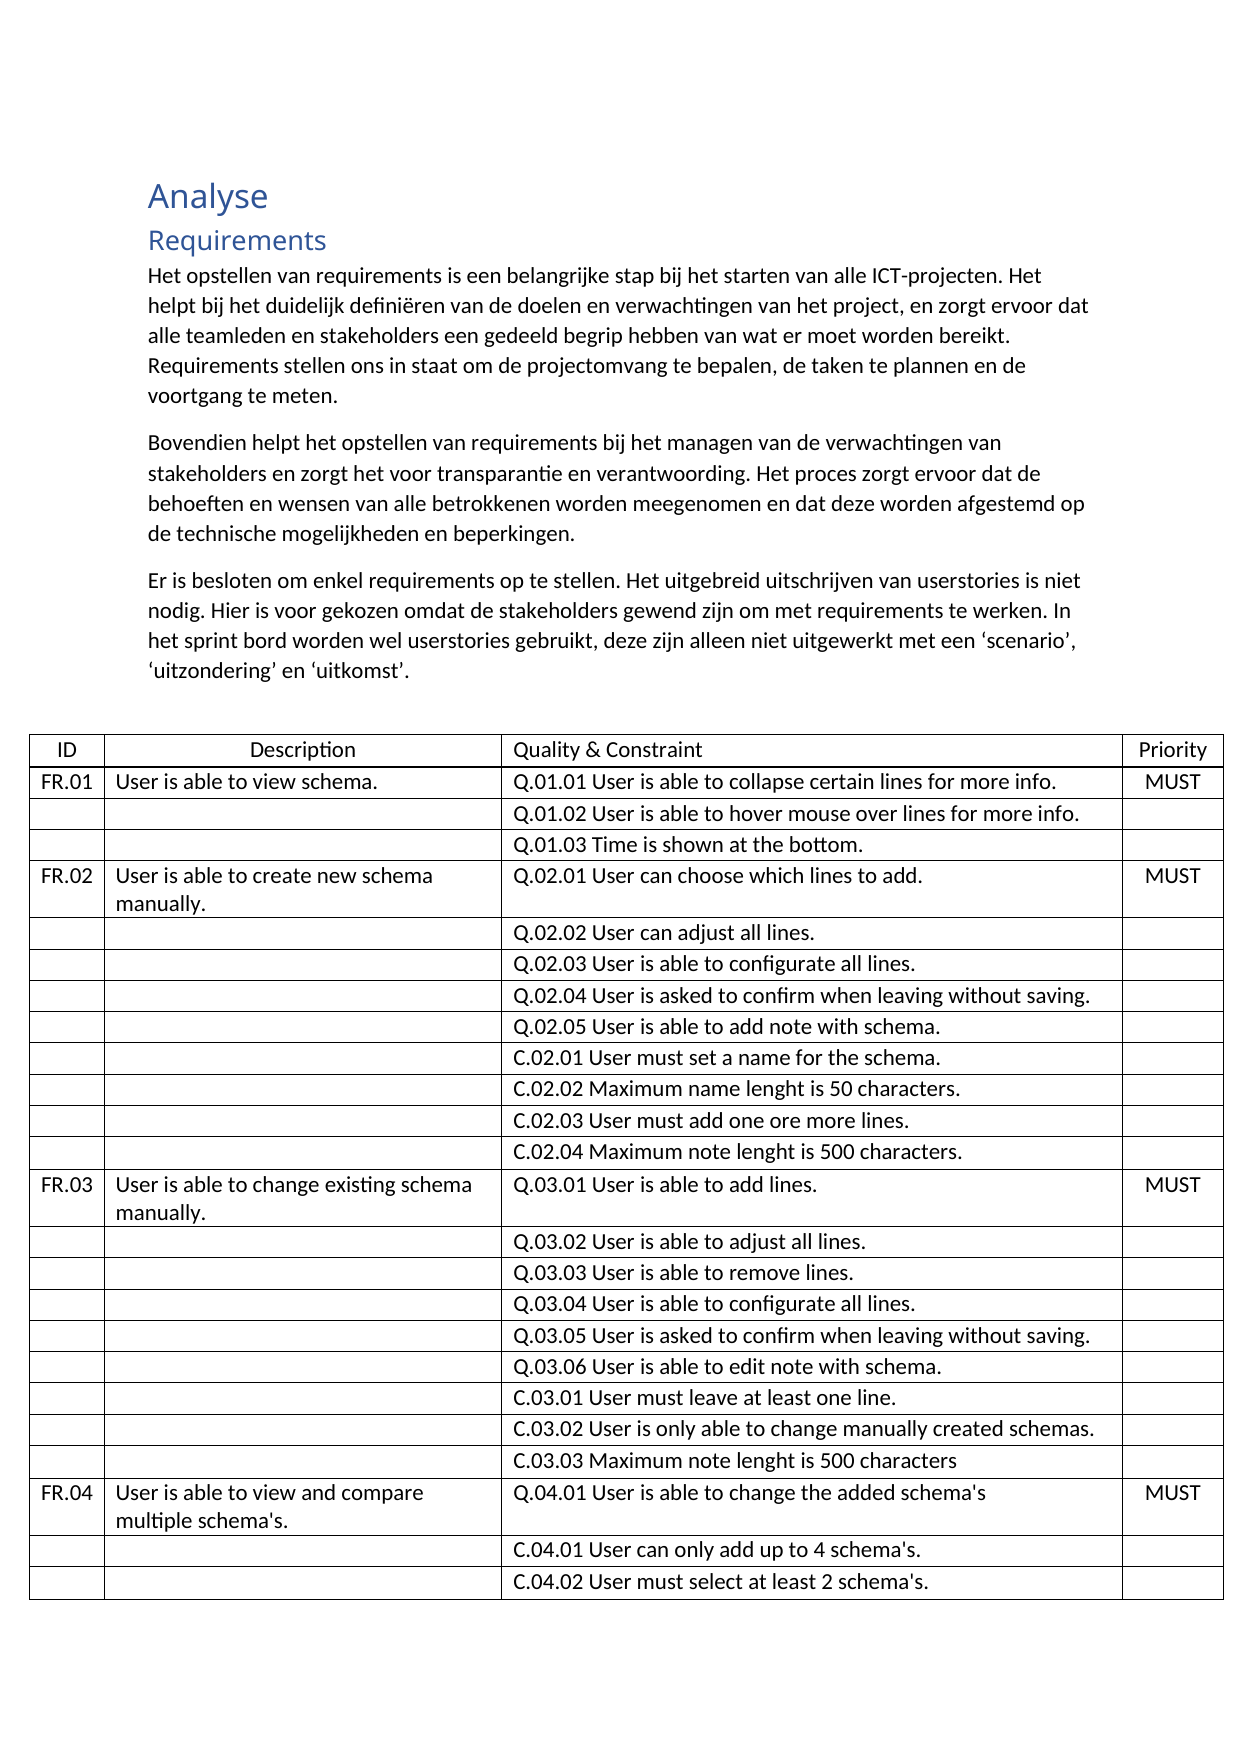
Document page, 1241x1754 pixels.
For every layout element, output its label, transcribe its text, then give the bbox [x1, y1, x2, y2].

table_cell Q.02.01 User can choose which lines to add. [502, 861, 1122, 917]
text Er is besloten om enkel requirements op te stellen. Het uitgebreid uitschrijven van userstories is niet nodig. Hier is voor gekozen omdat de stakeholders gewend zijn om met requirements te werken. In het sprint bord worden wel userstories gebruikt, deze zijn alleen niet uitgewerkt met een ‘scenario’, ‘uitzondering’ en ‘uitkomst’. [148, 566, 1093, 715]
subtitle Analyse Requirements [148, 173, 1093, 258]
table_cell FR.01 [30, 768, 104, 798]
table_cell C.02.04 Maximum note lenght is 500 characters. [502, 1137, 1122, 1169]
table_header Priority [1123, 735, 1223, 766]
table_cell C.02.02 Maximum name lenght is 50 characters. [502, 1075, 1122, 1105]
table_cell [30, 1321, 104, 1351]
table_cell [30, 1415, 104, 1445]
table_cell [30, 799, 104, 829]
text Bovendien helpt het opstellen van requirements bij het managen van de verwachtingen van stakeholders en zorgt het voor transparantie en verantwoording. Het proces zorgt ervoor dat de behoeften en wensen van alle betrokkenen worden meegenomen en dat deze worden afgestemd op de technische mogelijkheden en beperkingen. [148, 428, 1093, 547]
table_cell Q.03.02 User is able to adjust all lines. [502, 1227, 1122, 1257]
table_cell [30, 1290, 104, 1320]
table_cell [30, 1137, 104, 1169]
table_cell Q.04.01 User is able to change the added schema's [502, 1479, 1122, 1534]
table_cell Q.01.03 Time is shown at the bottom. [502, 830, 1122, 860]
table_cell [30, 1258, 104, 1288]
table_cell [105, 1415, 501, 1445]
table_cell [1123, 1012, 1223, 1042]
table_cell [1123, 1043, 1223, 1073]
table_cell Q.03.01 User is able to add lines. [502, 1170, 1122, 1226]
table_cell C.04.02 User must select at least 2 schema's. [502, 1567, 1122, 1599]
table_cell [1123, 1075, 1223, 1105]
table_cell [30, 1446, 104, 1477]
table_cell [1123, 1106, 1223, 1136]
table_cell MUST [1123, 1170, 1223, 1226]
table_cell [1123, 1352, 1223, 1382]
table_cell [1123, 1536, 1223, 1566]
table_cell Q.03.05 User is asked to confirm when leaving without saving. [502, 1321, 1122, 1351]
table_cell [30, 950, 104, 980]
table_cell [105, 1446, 501, 1477]
table_cell Q.02.03 User is able to configurate all lines. [502, 950, 1122, 980]
table_cell [1123, 1321, 1223, 1351]
table_cell [30, 981, 104, 1011]
table_header ID [30, 735, 104, 766]
table_cell [105, 1258, 501, 1288]
table_cell [30, 918, 104, 948]
table_cell [30, 1012, 104, 1042]
table_cell User is able to view schema. [105, 768, 501, 798]
table_cell C.04.01 User can only add up to 4 schema's. [502, 1536, 1122, 1566]
table_cell C.02.03 User must add one ore more lines. [502, 1106, 1122, 1136]
table_cell [105, 1383, 501, 1413]
table_cell Q.03.03 User is able to remove lines. [502, 1258, 1122, 1288]
table_cell [1123, 950, 1223, 980]
table_header Description [105, 735, 501, 766]
table_cell [105, 1352, 501, 1382]
text Het opstellen van requirements is een belangrijke stap bij het starten van alle ICT-projecten. Het helpt bij het duidelijk definiëren van de doelen en verwachtingen van het project, en zorgt ervoor dat alle teamleden en stakeholders een gedeeld begrip hebben van wat er moet worden bereikt. Requirements stellen ons in staat om de projectomvang te bepalen, de taken te plannen en de voortgang te meten. [148, 261, 1093, 409]
table_cell Q.03.04 User is able to configurate all lines. [502, 1290, 1122, 1320]
table_cell [1123, 1227, 1223, 1257]
table_cell MUST [1123, 861, 1223, 917]
table_cell User is able to change existing schema manually. [105, 1170, 501, 1226]
table_cell FR.04 [30, 1479, 104, 1534]
table_cell [105, 1012, 501, 1042]
table_cell Q.03.06 User is able to edit note with schema. [502, 1352, 1122, 1382]
table_cell [105, 1106, 501, 1136]
table_cell [30, 1227, 104, 1257]
table_cell [1123, 799, 1223, 829]
table_header Quality & Constraint [502, 735, 1122, 766]
table_cell [30, 1106, 104, 1136]
table_cell [105, 830, 501, 860]
table_cell User is able to create new schema manually. [105, 861, 501, 917]
table_cell [30, 1567, 104, 1599]
table_cell [30, 1043, 104, 1073]
table_cell [1123, 1446, 1223, 1477]
table_cell [105, 1321, 501, 1351]
table_cell FR.02 [30, 861, 104, 917]
table_cell [1123, 1567, 1223, 1599]
table_cell [30, 830, 104, 860]
table_cell [1123, 918, 1223, 948]
table_cell C.03.01 User must leave at least one line. [502, 1383, 1122, 1413]
table_cell [1123, 1415, 1223, 1445]
table_cell [105, 1567, 501, 1599]
table_cell [105, 1536, 501, 1566]
table_cell [105, 1043, 501, 1073]
table_cell [1123, 1290, 1223, 1320]
table_cell C.02.01 User must set a name for the schema. [502, 1043, 1122, 1073]
table_cell [105, 918, 501, 948]
table_cell [105, 950, 501, 980]
table_cell Q.02.04 User is asked to confirm when leaving without saving. [502, 981, 1122, 1011]
table_cell MUST [1123, 1479, 1223, 1534]
table_cell [105, 799, 501, 829]
table_cell [1123, 981, 1223, 1011]
table_cell [30, 1383, 104, 1413]
table_cell [105, 1290, 501, 1320]
table_cell User is able to view and compare multiple schema's. [105, 1479, 501, 1534]
table_cell [30, 1075, 104, 1105]
table_cell [30, 1352, 104, 1382]
table_cell [1123, 1258, 1223, 1288]
table_cell Q.02.02 User can adjust all lines. [502, 918, 1122, 948]
table_cell [1123, 1137, 1223, 1169]
table_cell [30, 1536, 104, 1566]
table_cell Q.02.05 User is able to add note with schema. [502, 1012, 1122, 1042]
table_cell [105, 981, 501, 1011]
table_cell Q.01.02 User is able to hover mouse over lines for more info. [502, 799, 1122, 829]
table_cell Q.01.01 User is able to collapse certain lines for more info. [502, 768, 1122, 798]
table_cell [105, 1227, 501, 1257]
table_cell [105, 1075, 501, 1105]
table_cell [1123, 830, 1223, 860]
table_cell C.03.02 User is only able to change manually created schemas. [502, 1415, 1122, 1445]
table_cell FR.03 [30, 1170, 104, 1226]
table_cell C.03.03 Maximum note lenght is 500 characters [502, 1446, 1122, 1477]
table_cell [1123, 1383, 1223, 1413]
table_cell [105, 1137, 501, 1169]
table_cell MUST [1123, 768, 1223, 798]
